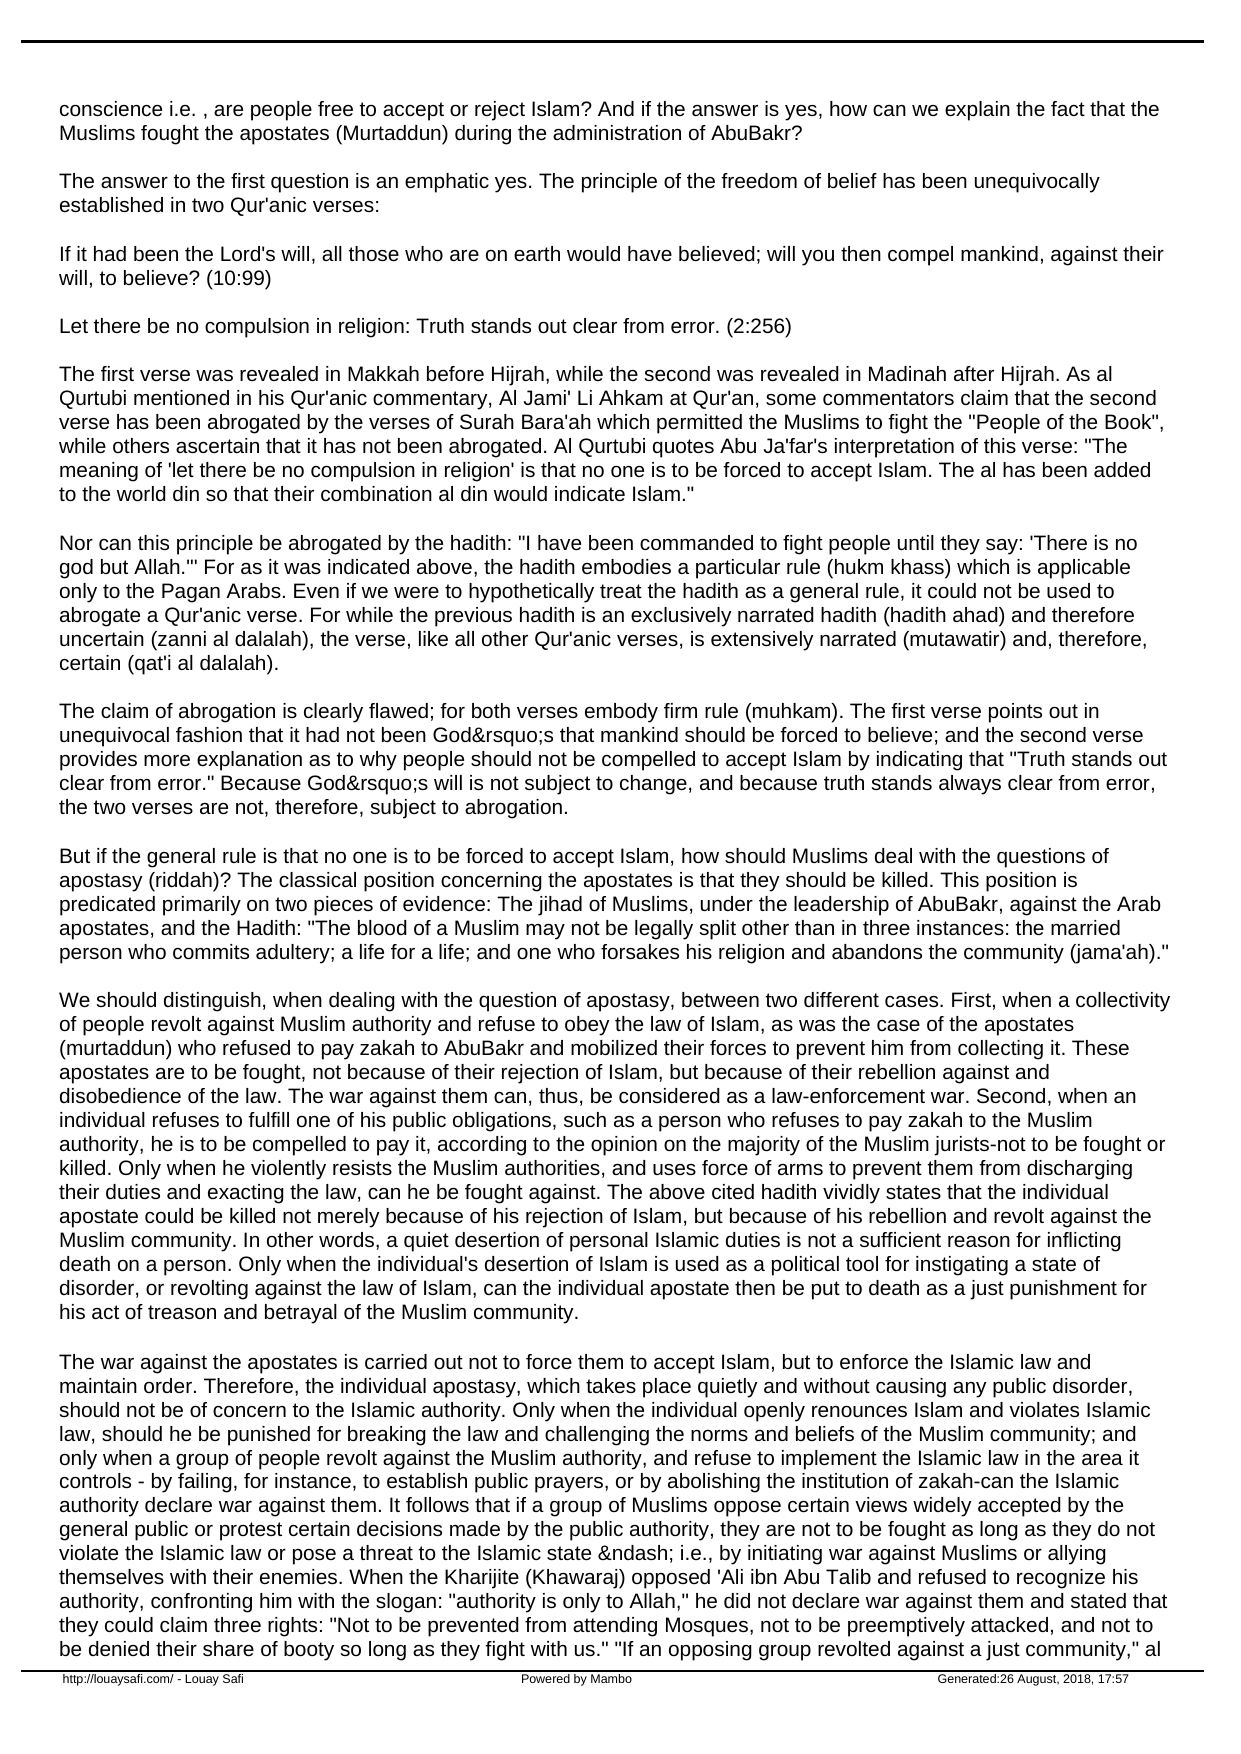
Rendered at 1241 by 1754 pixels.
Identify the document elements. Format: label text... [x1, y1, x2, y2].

text We should distinguish, when dealing with the question of apostasy, between two different cases. First, when a collectivity of people revolt against Muslim authority and refuse to obey the law of Islam, as was the case of the apostates (murtaddun) who refused to pay zakah to AbuBakr and mobilized their forces to prevent him from collecting it. These apostates are to be fought, not because of their rejection of Islam, but because of their rebellion against and disobedience of the law. The war against them can, thus, be considered as a law-enforcement war. Second, when an individual refuses to fulfill one of his public obligations, such as a person who refuses to pay zakah to the Muslim authority, he is to be compelled to pay it, according to the opinion on the majority of the Muslim jurists-not to be fought or killed. Only when he violently resists the Muslim authorities, and uses force of arms to prevent them from discharging their duties and exacting the law, can he be fought against. The above cited hadith vividly states that the individual apostate could be killed not merely because of his rejection of Islam, but because of his rebellion and revolt against the Muslim community. In other words, a quiet desertion of personal Islamic duties is not a sufficient reason for inflicting death on a person. Only when the individual's desertion of Islam is used as a political tool for instigating a state of disorder, or revolting against the law of Islam, can the individual apostate then be put to death as a just punishment for his act of treason and betrayal of the Muslim community. [59, 988, 1173, 1324]
text But if the general rule is that no one is to be forced to accept Islam, how should Muslims deal with the questions of apostasy (riddah)? The classical position concerning the apostates is that they should be killed. This position is predicated primarily on two pieces of evidence: The jihad of Muslims, under the leadership of AbuBakr, against the Arab apostates, and the Hadith: "The blood of a Muslim may not be legally split other than in three instances: the married person who commits adultery; a life for a life; and one who forsakes his religion and abandons the community (jama'ah)." [59, 844, 1172, 963]
text The first verse was revealed in Makkah before Hijrah, while the second was revealed in Madinah after Hijrah. As al Qurtubi mentioned in his Qur'anic commentary, Al Jami' Li Ahkam at Qur'an, some commentators claim that the second verse has been abrogated by the verses of Surah Bara'ah which permitted the Muslims to fight the "People of the Book", while others ascertain that it has not been abrogated. Al Qurtubi quotes Abu Ja'far's interpretation of this verse: "The meaning of 'let there be no compulsion in religion' is that no one is to be forced to accept Islam. The al has been added to the world din so that their combination al din would indicate Islam." [59, 362, 1168, 506]
text The answer to the first question is an emphatic yes. The principle of the freedom of belief has been unequivocally established in two Qur'anic verses: [59, 169, 1103, 217]
text Nor can this principle be abrogated by the hadith: "I have been commanded to fight people until they say: 'There is no god but Allah."' For as it was indicated above, the hadith embodies a particular rule (hukm khass) which is applicable only to the Pagan Arabs. Even if we were to hypothetically treat the hadith as a general rule, it could not be used to abrogate a Qur'anic verse. For while the previous hadith is an exclusively narrated hadith (hadith ahad) and therefore uncertain (zanni al dalalah), the verse, like all other Qur'anic verses, is extensively narrated (mutawatir) and, therefore, certain (qat'i al dalalah). [59, 531, 1168, 674]
text The war against the apostates is carried out not to force them to accept Islam, but to enforce the Islamic law and maintain order. Therefore, the individual apostasy, which takes place quietly and without causing any public disorder, should not be of concern to the Islamic authority. Only when the individual openly renounces Islam and violates Islamic law, should he be punished for breaking the law and challenging the norms and beliefs of the Muslim community; and only when a group of people revolt against the Muslim authority, and refuse to implement the Islamic law in the area it controls - by failing, for instance, to establish public prayers, or by abolishing the institution of zakah-can the Islamic authority declare war against them. It follows that if a group of Muslims oppose certain views widely accepted by the general public or protest certain decisions made by the public authority, they are not to be fought as long as they do not violate the Islamic law or pose a threat to the Islamic state &ndash; i.e., by initiating war against Muslims or allying themselves with their enemies. When the Kharijite (Khawaraj) opposed 'Ali ibn Abu Talib and refused to recognize his authority, confronting him with the slogan: "authority is only to Allah," he did not declare war against them and stated that they could claim three rights: "Not to be prevented from attending Mosques, not to be preemptively attacked, and not to be denied their share of booty so long as they fight with us." "If an opposing group revolted against a just community," al [59, 1349, 1171, 1661]
text If it had been the Lord's will, all those who are on earth would have believed; will you then compel mankind, against their will, to believe? (10:99) [59, 242, 1167, 289]
text conscience i.e. , are people free to accept or reject Islam? And if the answer is yes, how can we explain the fact that the Muslims fought the apostates (Murtaddun) during the administration of AbuBakr? [59, 97, 1163, 145]
text Let there be no compulsion in religion: Truth stands out clear from error. (2:256) [59, 314, 1198, 338]
text The claim of abrogation is clearly flawed; for both verses embody firm rule (muhkam). The first verse points out in unequivocal fashion that it had not been God&rsquo;s that mankind should be forced to believe; and the second verse provides more explanation as to why people should not be compelled to accept Islam by indicating that "Truth stands out clear from error." Because God&rsquo;s will is not subject to change, and because truth stands always clear from error, the two verses are not, therefore, subject to abrogation. [59, 699, 1171, 819]
